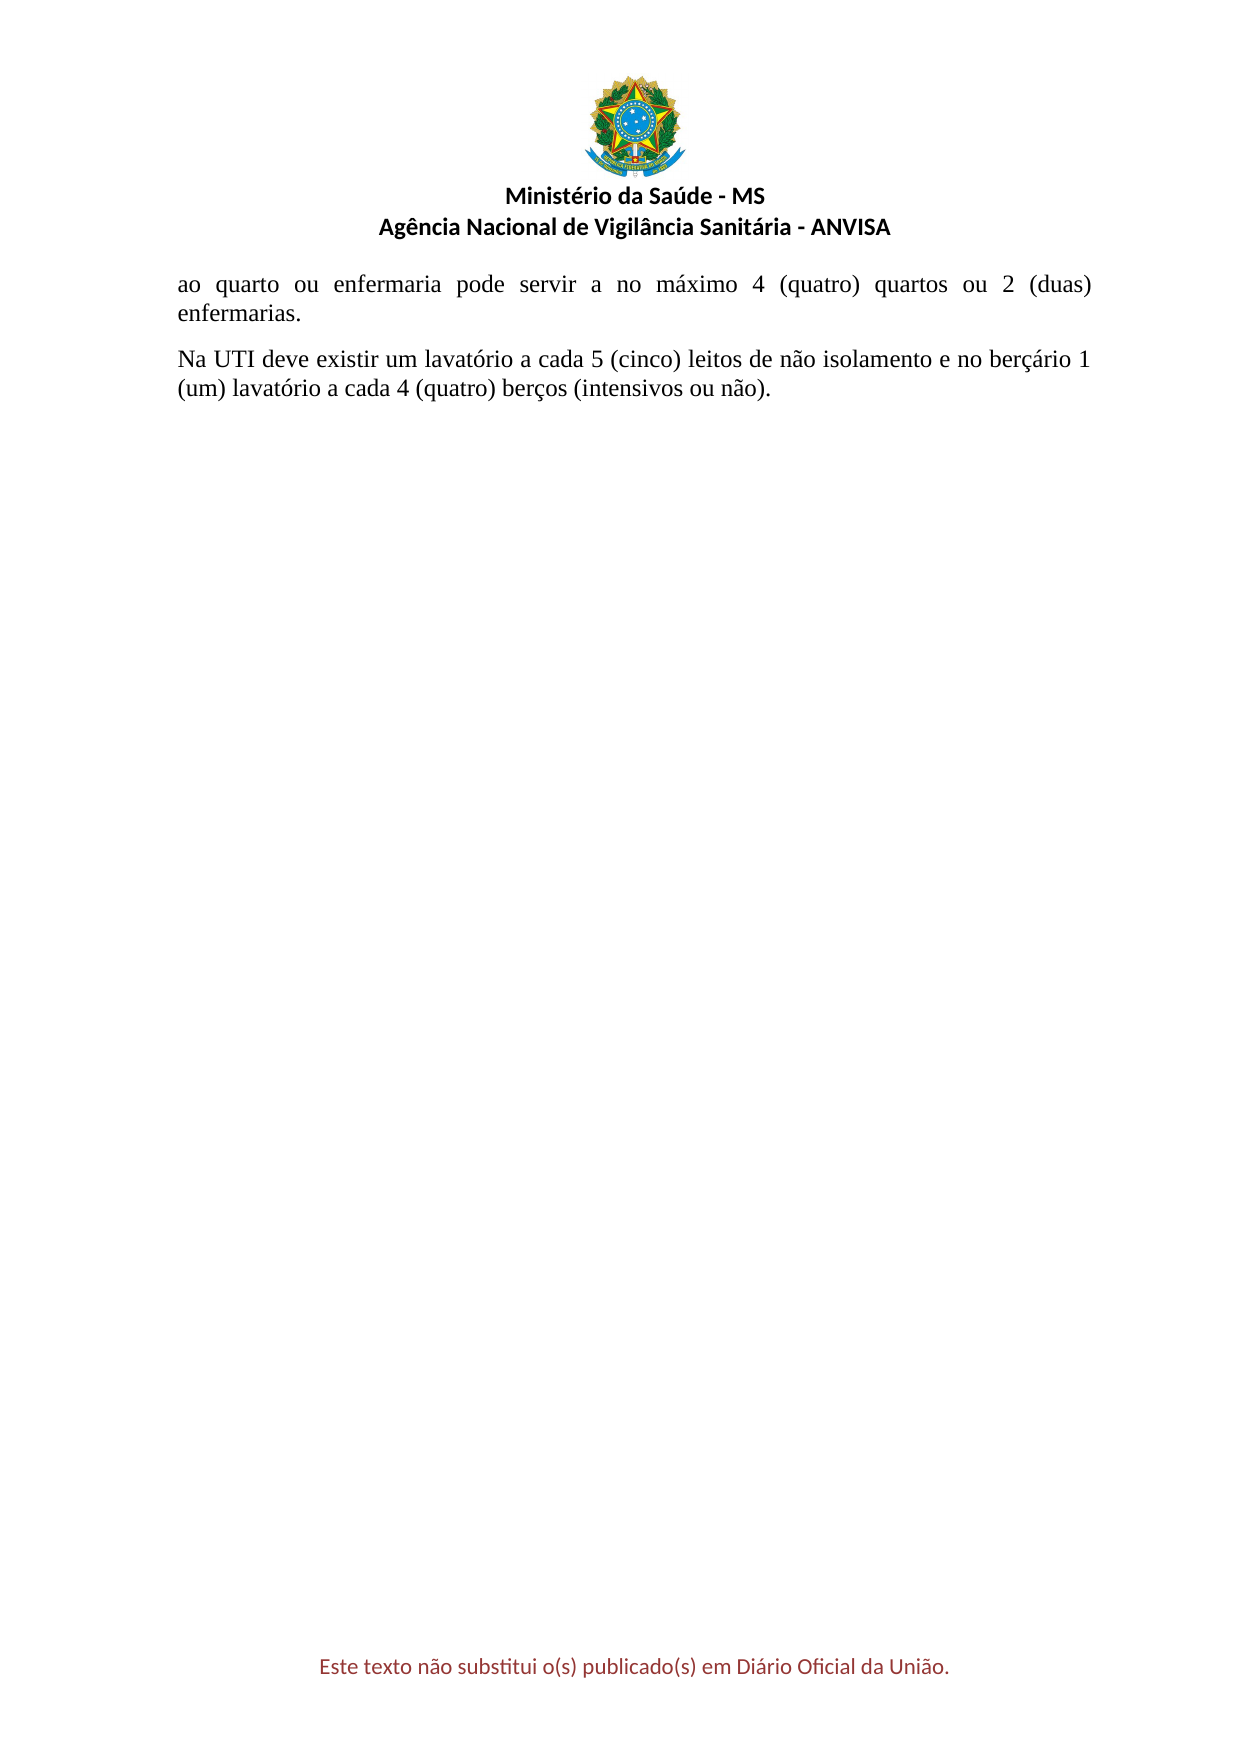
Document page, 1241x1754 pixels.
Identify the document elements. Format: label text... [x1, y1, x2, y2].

text Na UTI deve existir um lavatório a cada 5 (cinco) leitos de não isolamento e no berçário 1 (um) lavatório a cada 4 (quatro) berços (intensivos ou não). [177, 344, 1093, 402]
picture [581, 73, 689, 180]
